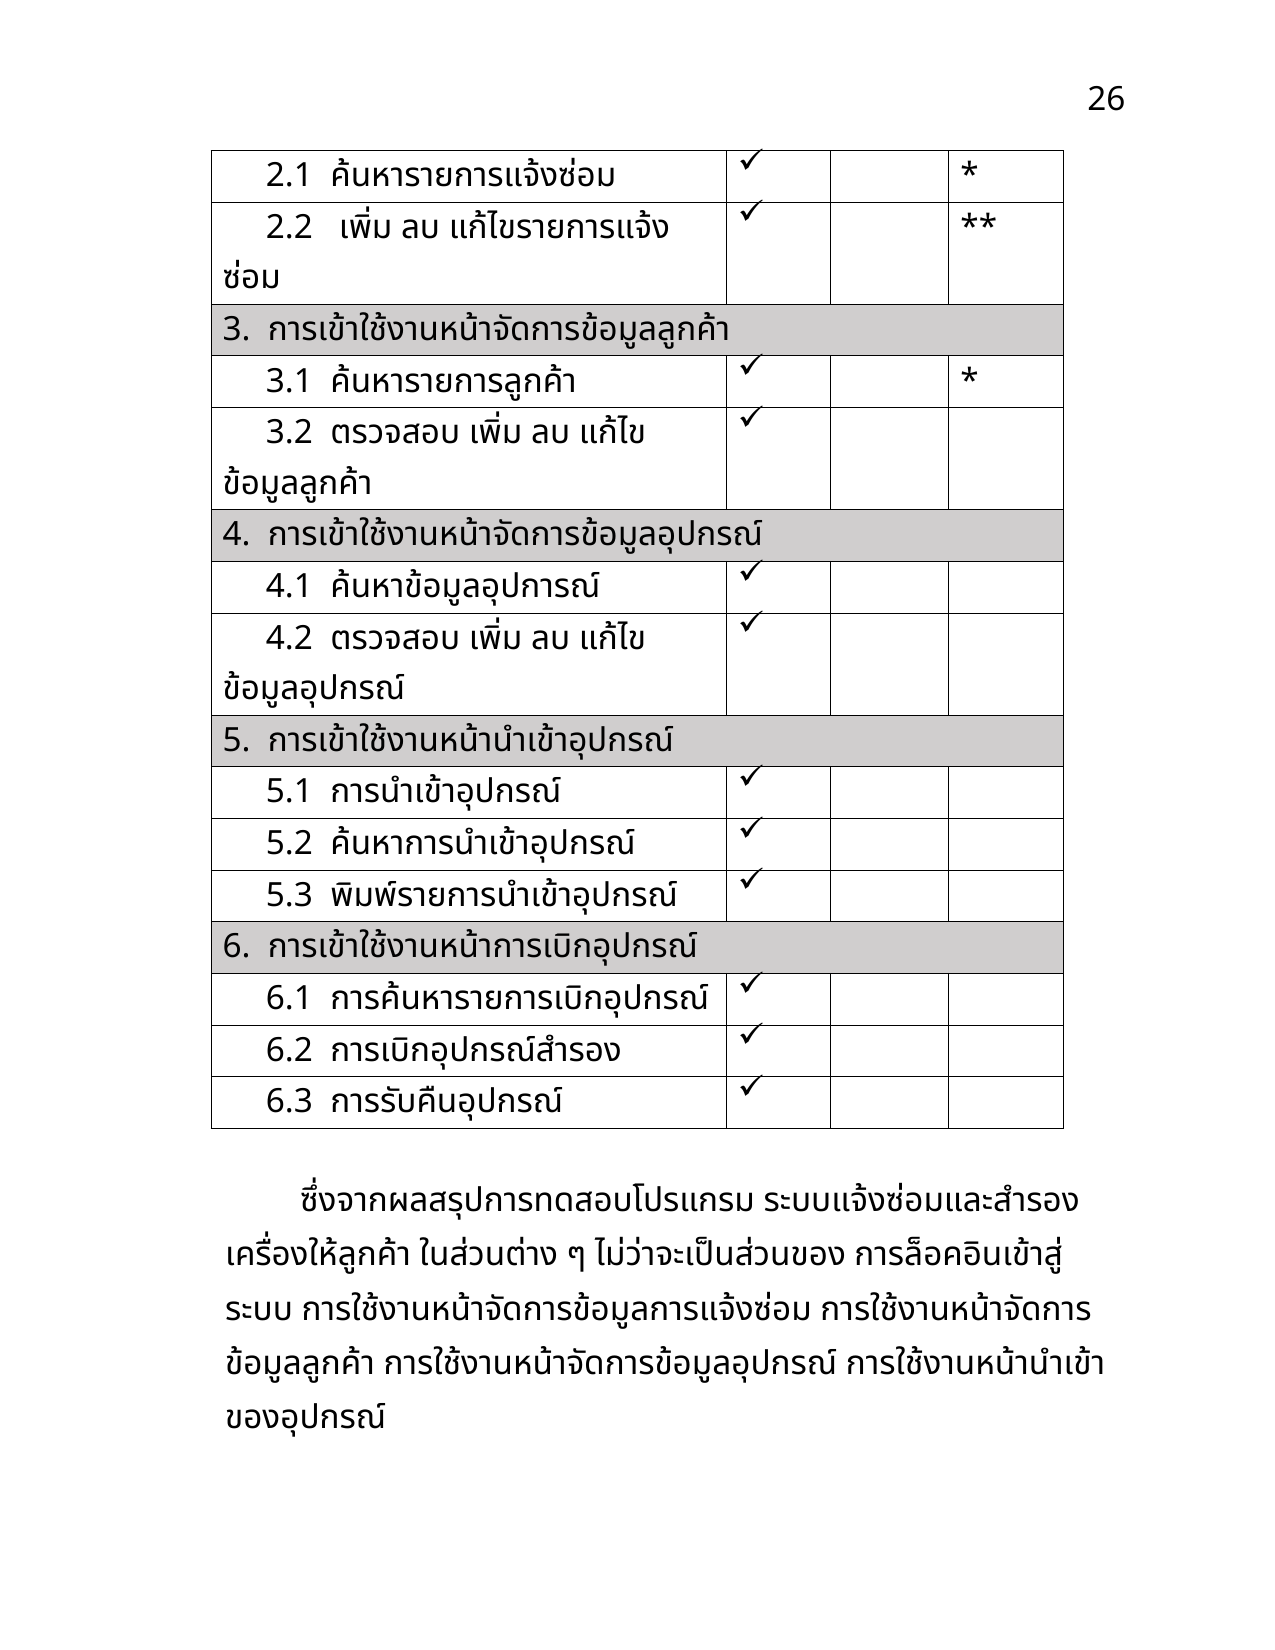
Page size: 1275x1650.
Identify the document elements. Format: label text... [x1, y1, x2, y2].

table_cell [949, 408, 1063, 509]
table_cell 2.2 เพิ่ม ลบ แก้ไขรายการแจ้งซ่อม [212, 203, 726, 304]
table_cell * [949, 151, 1063, 202]
table_cell [949, 974, 1063, 1024]
table_cell [949, 562, 1063, 612]
table_cell 3.1 ค้นหารายการลูกค้า [212, 356, 726, 407]
table_cell [831, 614, 948, 714]
table_cell 4.1 ค้นหาข้อมูลอุปการณ์ [212, 562, 726, 612]
table_cell [831, 974, 948, 1024]
table_cell [831, 871, 948, 921]
table_cell [727, 562, 830, 612]
table_cell [949, 1026, 1063, 1076]
table_cell 5.1 การนำเข้าอุปกรณ์ [212, 767, 726, 818]
table_cell [949, 819, 1063, 869]
table_cell [831, 562, 948, 612]
table_cell 6. การเข้าใช้งานหน้าการเบิกอุปกรณ์ [212, 922, 1063, 973]
table_cell [727, 871, 830, 921]
table_cell 5.3 พิมพ์รายการนำเข้าอุปกรณ์ [212, 871, 726, 921]
table_cell 5.2 ค้นหาการนำเข้าอุปกรณ์ [212, 819, 726, 869]
table_cell ** [949, 203, 1063, 304]
table_cell [831, 1026, 948, 1076]
table_cell [949, 767, 1063, 818]
table_cell [727, 151, 830, 202]
table_cell 4. การเข้าใช้งานหน้าจัดการข้อมูลอุปกรณ์ [212, 510, 1063, 561]
table_cell 3. การเข้าใช้งานหน้าจัดการข้อมูลลูกค้า [212, 305, 1063, 355]
table_cell [727, 203, 830, 304]
table_cell 6.3 การรับคืนอุปกรณ์ [212, 1077, 726, 1128]
table_cell [727, 974, 830, 1024]
table_cell [831, 819, 948, 869]
table_cell [831, 151, 948, 202]
table_cell [831, 408, 948, 509]
table_cell 4.2 ตรวจสอบ เพิ่ม ลบ แก้ไขข้อมูลอุปกรณ์ [212, 614, 726, 714]
table_cell [727, 1077, 830, 1128]
table_cell [727, 767, 830, 818]
table_cell [727, 408, 830, 509]
table_cell [949, 871, 1063, 921]
table_cell 5. การเข้าใช้งานหน้านำเข้าอุปกรณ์ [212, 716, 1063, 766]
table_cell [831, 767, 948, 818]
table_cell [949, 1077, 1063, 1128]
table_cell [949, 614, 1063, 714]
table_cell 6.2 การเบิกอุปกรณ์สำรอง [212, 1026, 726, 1076]
table_cell [727, 356, 830, 407]
table_cell 6.1 การค้นหารายการเบิกอุปกรณ์ [212, 974, 726, 1024]
table_cell 2.1 ค้นหารายการแจ้งซ่อม [212, 151, 726, 202]
table_cell [831, 1077, 948, 1128]
table_cell [727, 819, 830, 869]
table_cell [831, 203, 948, 304]
table_cell [727, 614, 830, 714]
table_cell [831, 356, 948, 407]
table_cell * [949, 356, 1063, 407]
table_cell [727, 1026, 830, 1076]
table_cell 3.2 ตรวจสอบ เพิ่ม ลบ แก้ไขข้อมูลลูกค้า [212, 408, 726, 509]
text ซึ่งจากผลสรุปการทดสอบโปรแกรม ระบบแจ้งซ่อมและสำรองเครื่องให้ลูกค้า ในส่วนต่าง ๆ ไม่ว่าจะเป็นส่วนของ การล็อคอินเข้าสู่ระบบ การใช้งานหน้าจัดการข้อมูลการแจ้งซ่อม การใช้งานหน้าจัดการข้อมูลลูกค้า การใช้งานหน้าจัดการข้อมูลอุปกรณ์ การใช้งานหน้านำเข้าของอุปกรณ์ [225, 1176, 1125, 1444]
